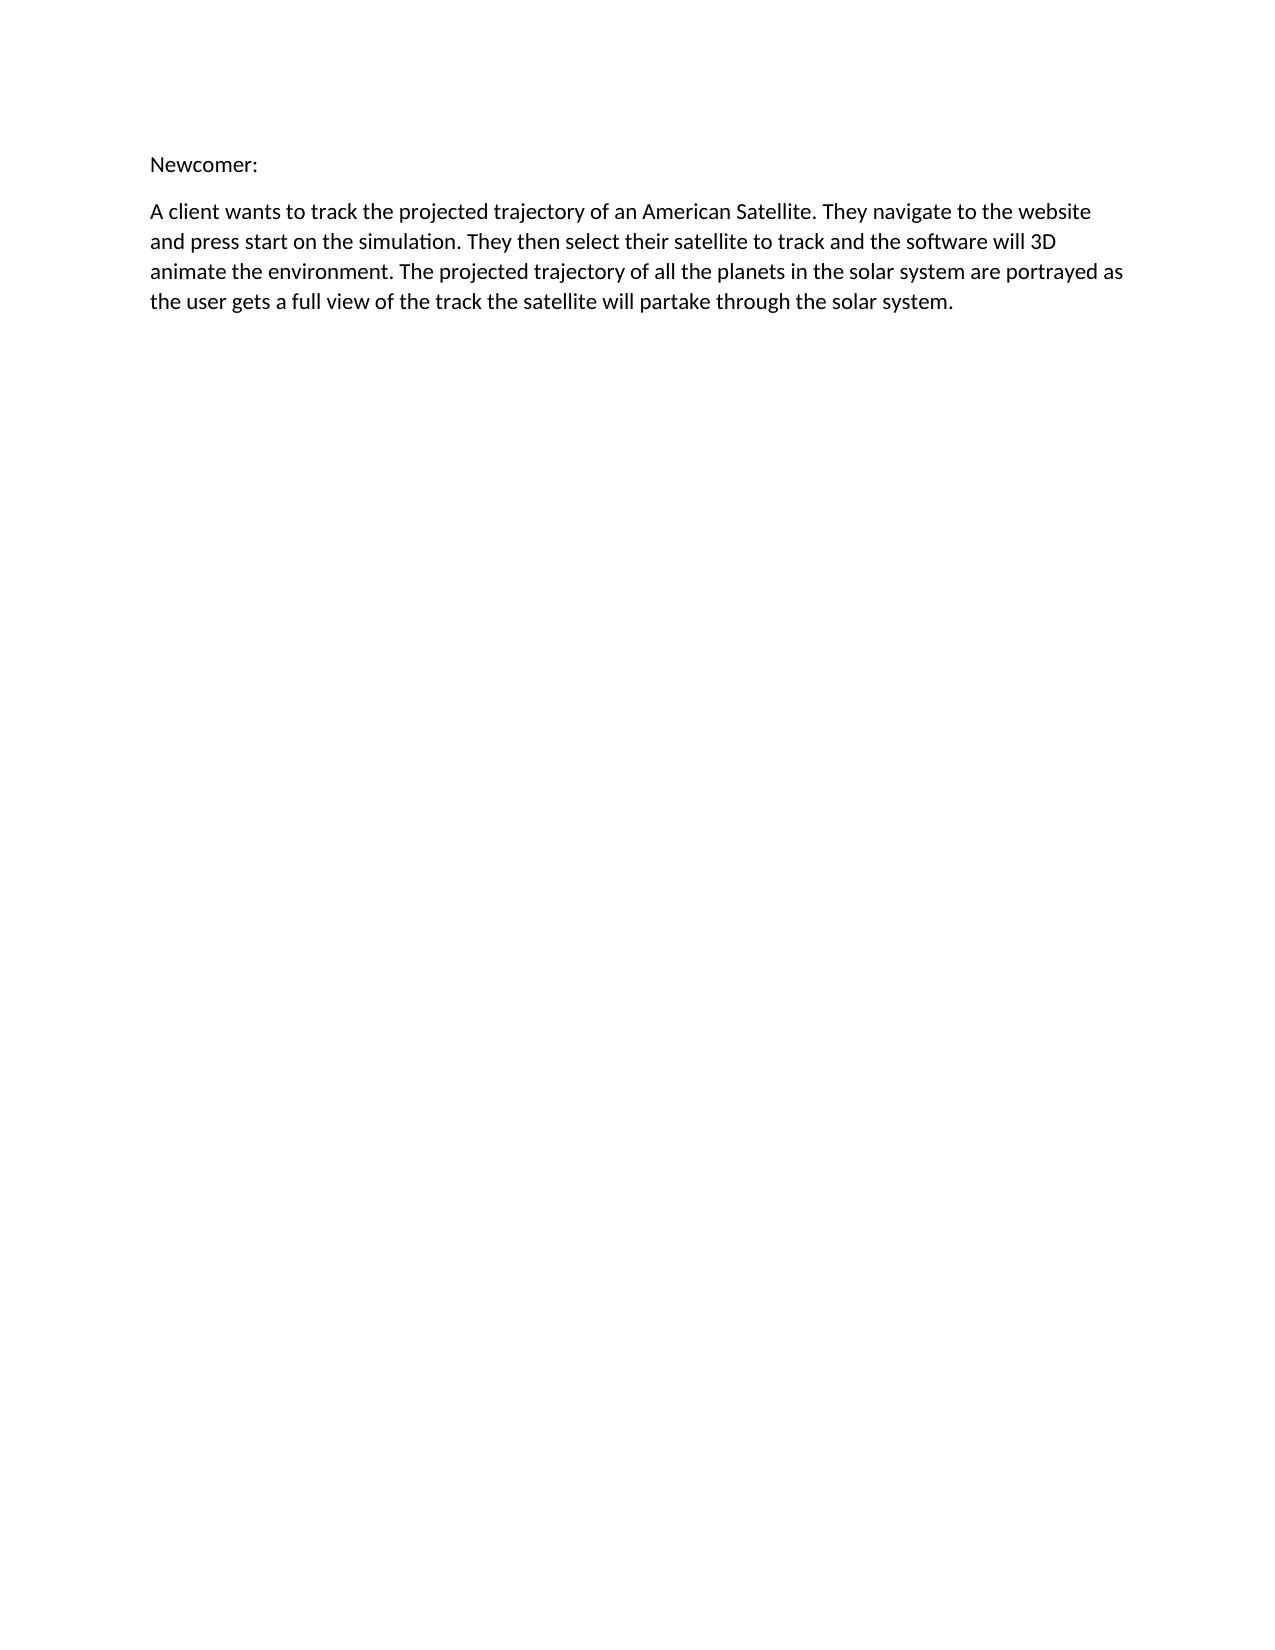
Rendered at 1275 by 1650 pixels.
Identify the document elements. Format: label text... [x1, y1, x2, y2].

text Newcomer: [150, 150, 1125, 178]
text A client wants to track the projected trajectory of an American Satellite. They navigate to the website and press start on the simulation. They then select their satellite to track and the software will 3D animate the environment. The projected trajectory of all the planets in the solar system are portrayed as the user gets a full view of the track the satellite will partake through the solar system. [150, 197, 1125, 316]
